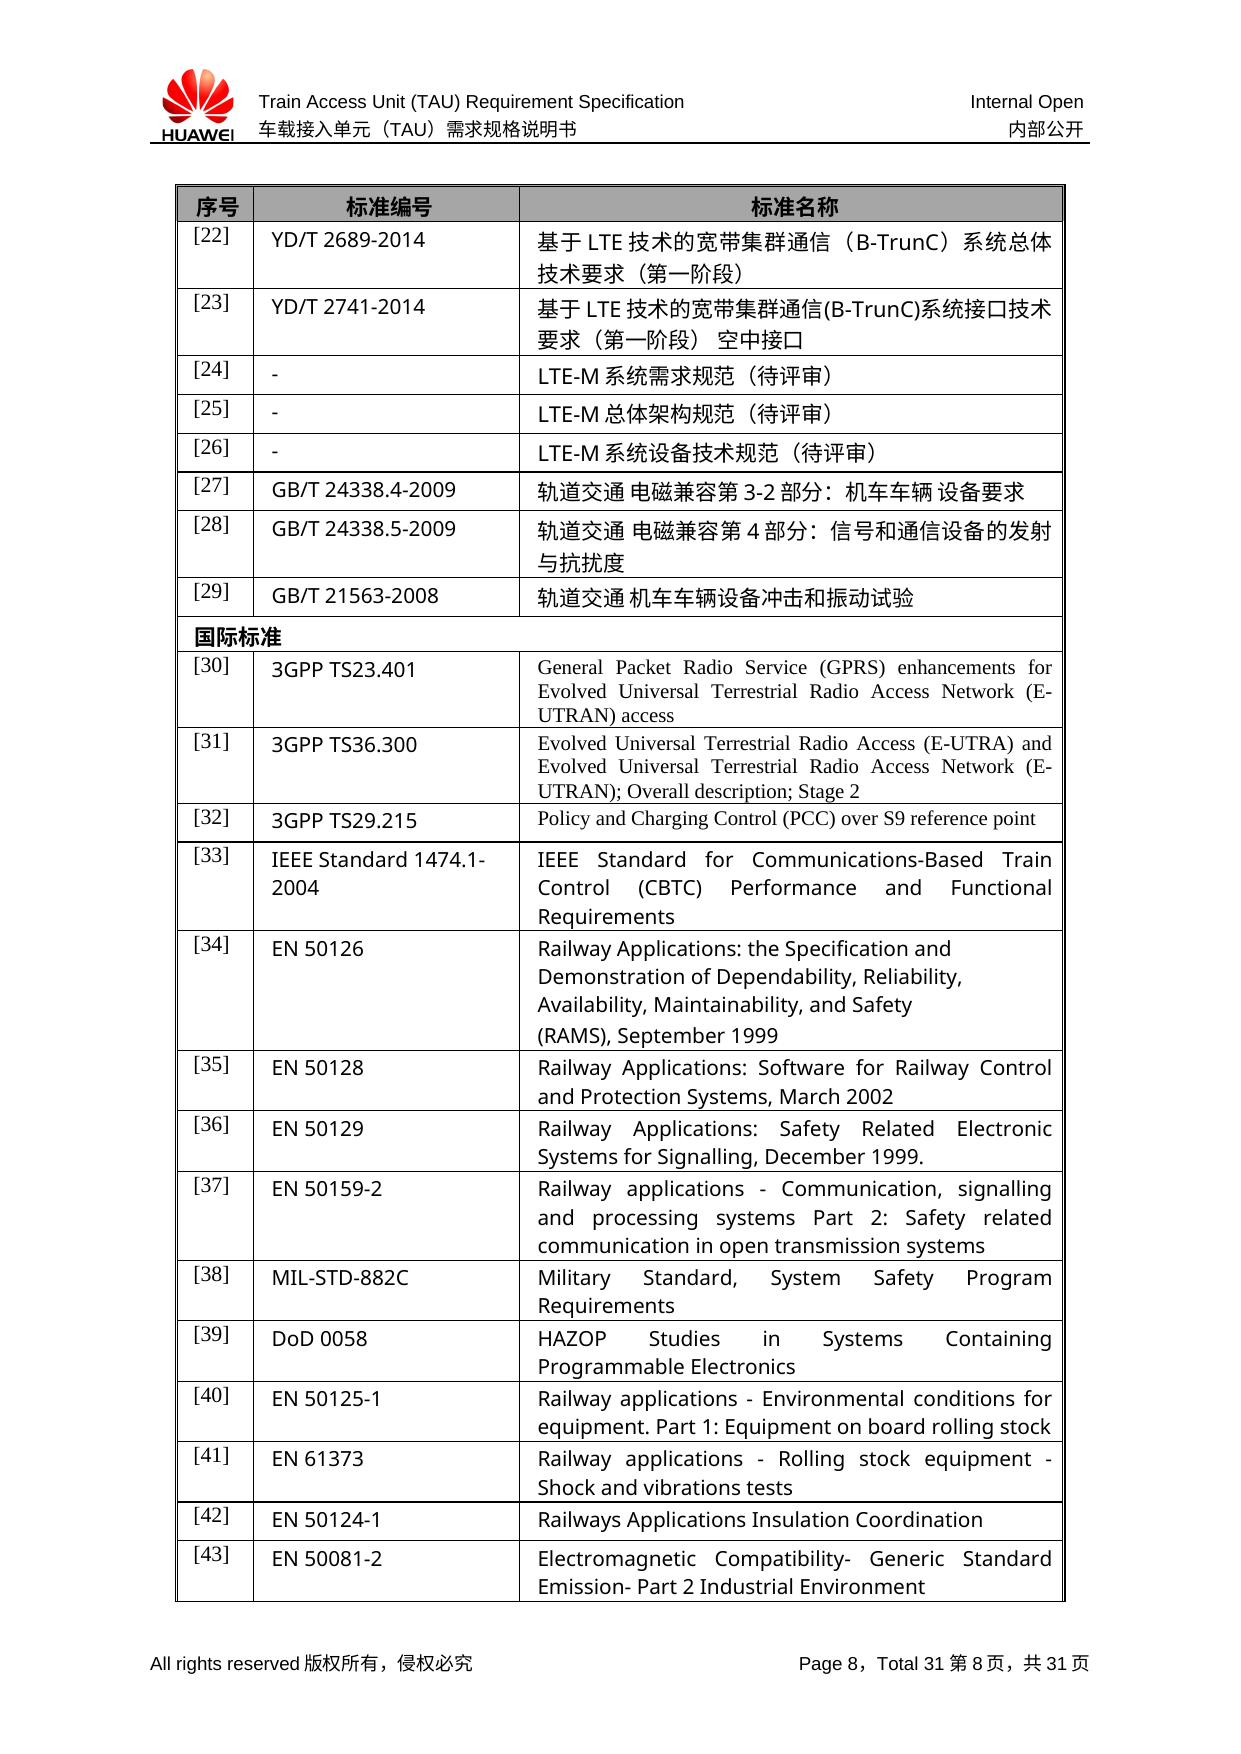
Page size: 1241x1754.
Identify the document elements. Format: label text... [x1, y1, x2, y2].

table_cell [178, 395, 253, 433]
table_cell [178, 728, 253, 803]
table_cell [178, 356, 253, 394]
table_cell IEEE Standard 1474.1-2004 [254, 843, 519, 930]
table_cell [178, 222, 253, 288]
table_cell EN 50125-1 [254, 1382, 519, 1441]
table_header 标准编号 [254, 187, 519, 221]
table_cell EN 50081-2 [254, 1541, 519, 1601]
table_cell Railways Applications Insulation Coordination [520, 1503, 1062, 1540]
table_cell [178, 473, 253, 510]
table_cell EN 50159-2 [254, 1172, 519, 1260]
table_cell [178, 1321, 253, 1381]
table_cell 3GPP TS29.215 [254, 804, 519, 841]
table_cell - [254, 434, 519, 471]
table_cell DoD 0058 [254, 1321, 519, 1381]
table_cell [178, 434, 253, 471]
table_cell [178, 511, 253, 577]
table_cell [178, 1541, 253, 1601]
table_cell [178, 1382, 253, 1441]
table_cell Railway Applications: Safety Related Electronic Systems for Signalling, December 1999. [520, 1111, 1062, 1171]
table_cell EN 50128 [254, 1051, 519, 1110]
table_cell - [254, 356, 519, 394]
table_cell [178, 289, 253, 355]
table_cell YD/T 2741-2014 [254, 289, 519, 355]
table_cell LTE-M系统设备技术规范（待评审） [520, 434, 1062, 471]
table_cell [178, 1261, 253, 1320]
table_cell Military Standard, System Safety Program Requirements [520, 1261, 1062, 1320]
table_header 序号 [178, 187, 253, 221]
table_cell General Packet Radio Service (GPRS) enhancements for Evolved Universal Terrestrial Radio Access Network (E-UTRAN) access [520, 652, 1062, 727]
table_cell Railway applications - Communication, signalling and processing systems Part 2: Safety related communication in open transmission systems [520, 1172, 1062, 1260]
table_cell [178, 931, 253, 1050]
table_cell [178, 1442, 253, 1501]
table_cell [178, 578, 253, 616]
table_cell Electromagnetic Compatibility- Generic Standard Emission- Part 2 Industrial Environment [520, 1541, 1062, 1601]
table_cell EN 50126 [254, 931, 519, 1050]
table_cell IEEE Standard for Communications-Based Train Control (CBTC) Performance and Functional Requirements [520, 843, 1062, 930]
table_cell EN 50129 [254, 1111, 519, 1171]
table_cell Railway Applications: Software for Railway Control and Protection Systems, March 2002 [520, 1051, 1062, 1110]
table_cell LTE-M总体架构规范（待评审） [520, 395, 1062, 433]
table_cell Railway Applications: the Specification and Demonstration of Dependability, Reliability, Availability, Maintainability, and Safety (RAMS), September 1999 [520, 931, 1062, 1050]
table_cell GB/T 21563-2008 [254, 578, 519, 616]
table_cell [178, 804, 253, 841]
table_cell Evolved Universal Terrestrial Radio Access (E-UTRA) and Evolved Universal Terrestrial Radio Access Network (E-UTRAN); Overall description; Stage 2 [520, 728, 1062, 803]
table_cell LTE-M系统需求规范（待评审） [520, 356, 1062, 394]
table_cell 3GPP TS36.300 [254, 728, 519, 803]
table_cell 基于LTE技术的宽带集群通信(B-TrunC)系统接口技术要求（第一阶段） 空中接口 [520, 289, 1062, 355]
table_header 标准名称 [520, 187, 1062, 221]
table_cell Railway applications - Rolling stock equipment - Shock and vibrations tests [520, 1442, 1062, 1501]
table_cell 轨道交通 电磁兼容第3-2部分：机车车辆 设备要求 [520, 473, 1062, 510]
table_cell [178, 1051, 253, 1110]
table_cell HAZOP Studies in Systems Containing Programmable Electronics [520, 1321, 1062, 1381]
table_cell [178, 652, 253, 727]
picture [162, 69, 234, 141]
table_cell GB/T 24338.5-2009 [254, 511, 519, 577]
table_cell --882C [254, 1261, 519, 1320]
table_cell [178, 843, 253, 930]
table_cell [178, 1503, 253, 1540]
table_cell [178, 1172, 253, 1260]
table_cell GB/T 24338.4-2009 [254, 473, 519, 510]
table_cell 3GPP TS23.401 [254, 652, 519, 727]
table_cell 轨道交通 电磁兼容第4部分：信号和通信设备的发射与抗扰度 [520, 511, 1062, 577]
table_cell - [254, 395, 519, 433]
table_cell [178, 1111, 253, 1171]
table_cell EN 61373 [254, 1442, 519, 1501]
table_cell Policy and Charging Control (PCC) over S9 reference point [520, 804, 1062, 841]
table_cell 国际标准 [178, 617, 1062, 651]
table_cell EN 50124-1 [254, 1503, 519, 1540]
table_cell YD/T 2689-2014 [254, 222, 519, 288]
table_cell 基于LTE技术的宽带集群通信（B-TrunC）系统总体技术要求（第一阶段） [520, 222, 1062, 288]
table_cell 轨道交通 机车车辆设备冲击和振动试验 [520, 578, 1062, 616]
table_cell Railway applications - Environmental conditions for equipment. Part 1: Equipment on board rolling stock [520, 1382, 1062, 1441]
